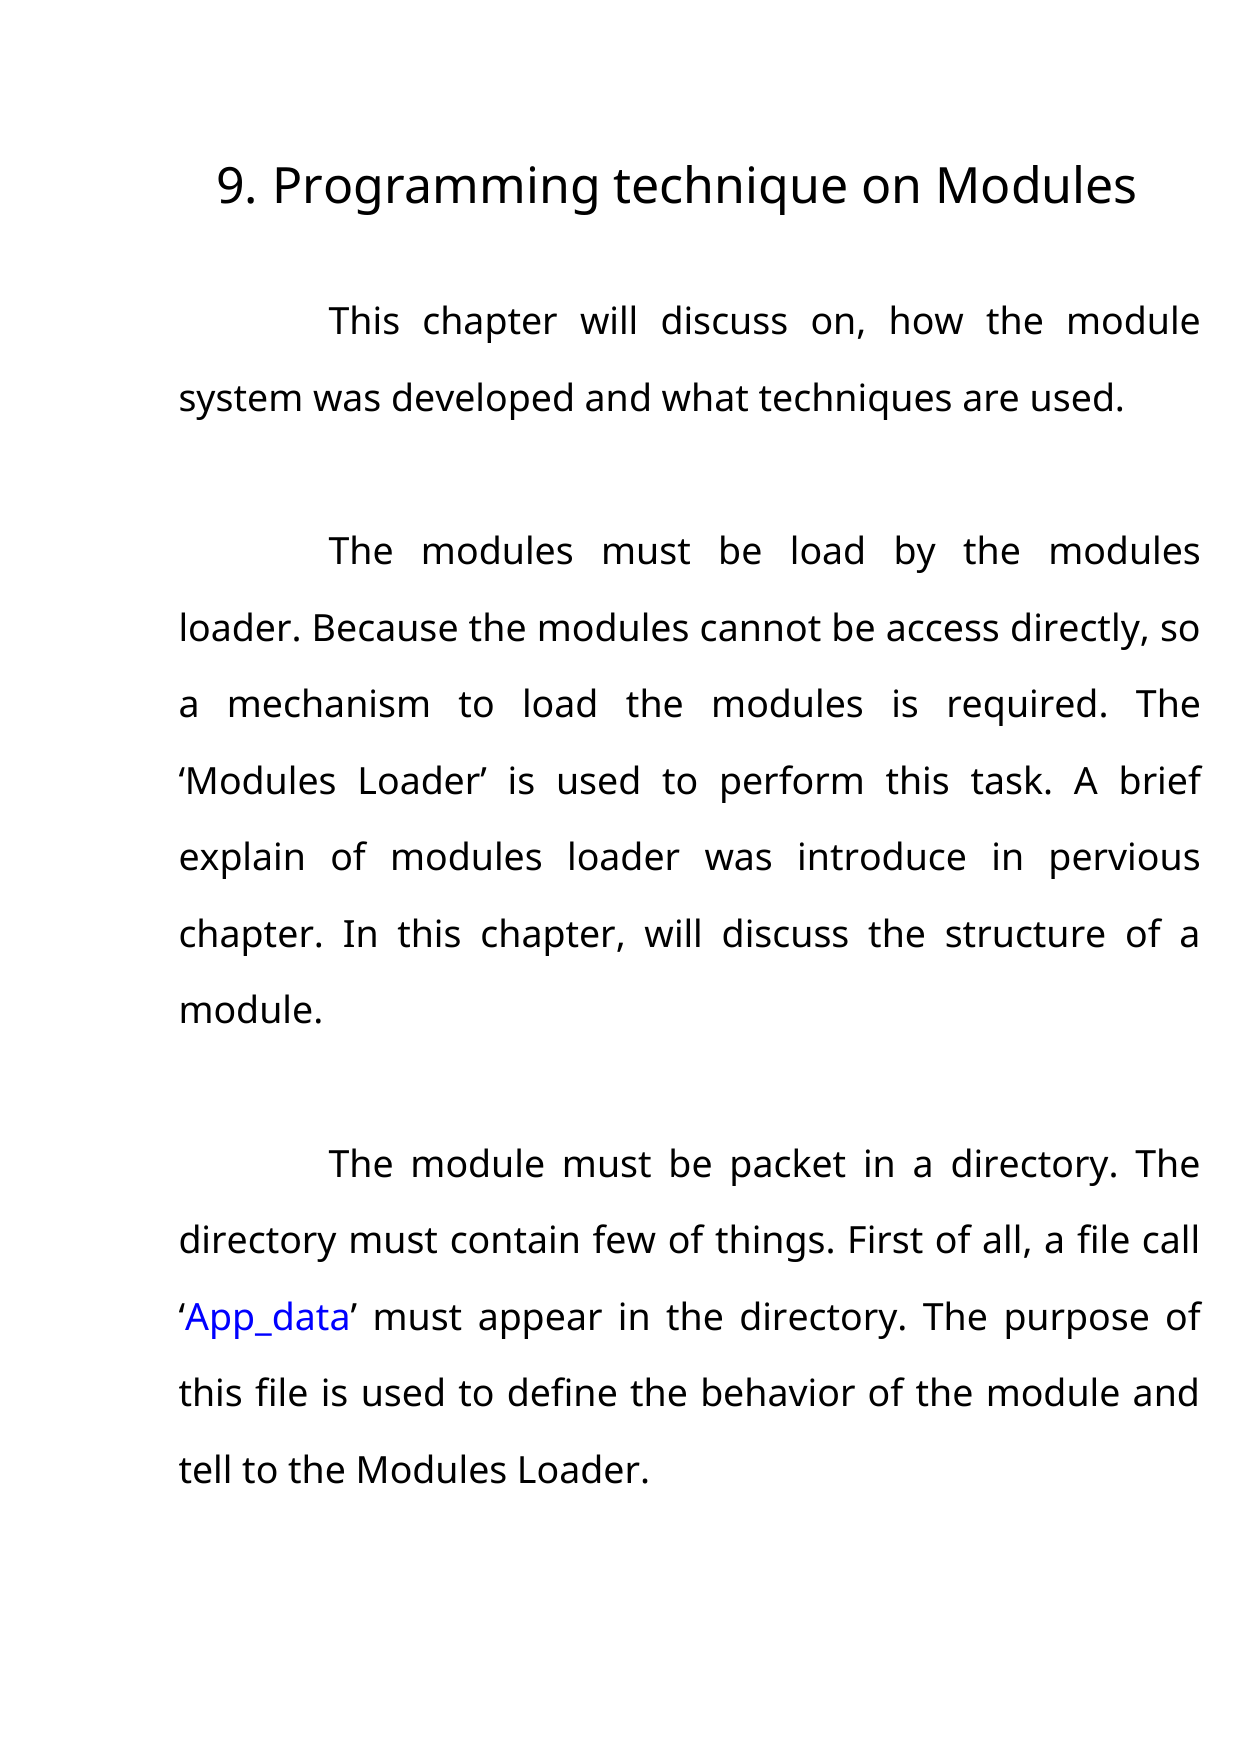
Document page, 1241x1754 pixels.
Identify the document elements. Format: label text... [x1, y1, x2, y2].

text The modules must be load by the modules loader. Because the modules cannot be access directly, so a mechanism to load the modules is required. The ‘Modules Loader’ is used to perform this task. A brief explain of modules loader was introduce in pervious chapter. In this chapter, will discuss the structure of a module. [178, 524, 1202, 1035]
list Programming technique on Modules [216, 150, 1202, 218]
text This chapter will discuss on, how the module system was developed and what techniques are used. [178, 295, 1202, 422]
text The module must be packet in a directory. The directory must contain few of things. First of all, a file call ‘App_data’ must appear in the directory. The purpose of this file is used to define the behavior of the module and tell to the Modules Loader. [178, 1137, 1202, 1494]
